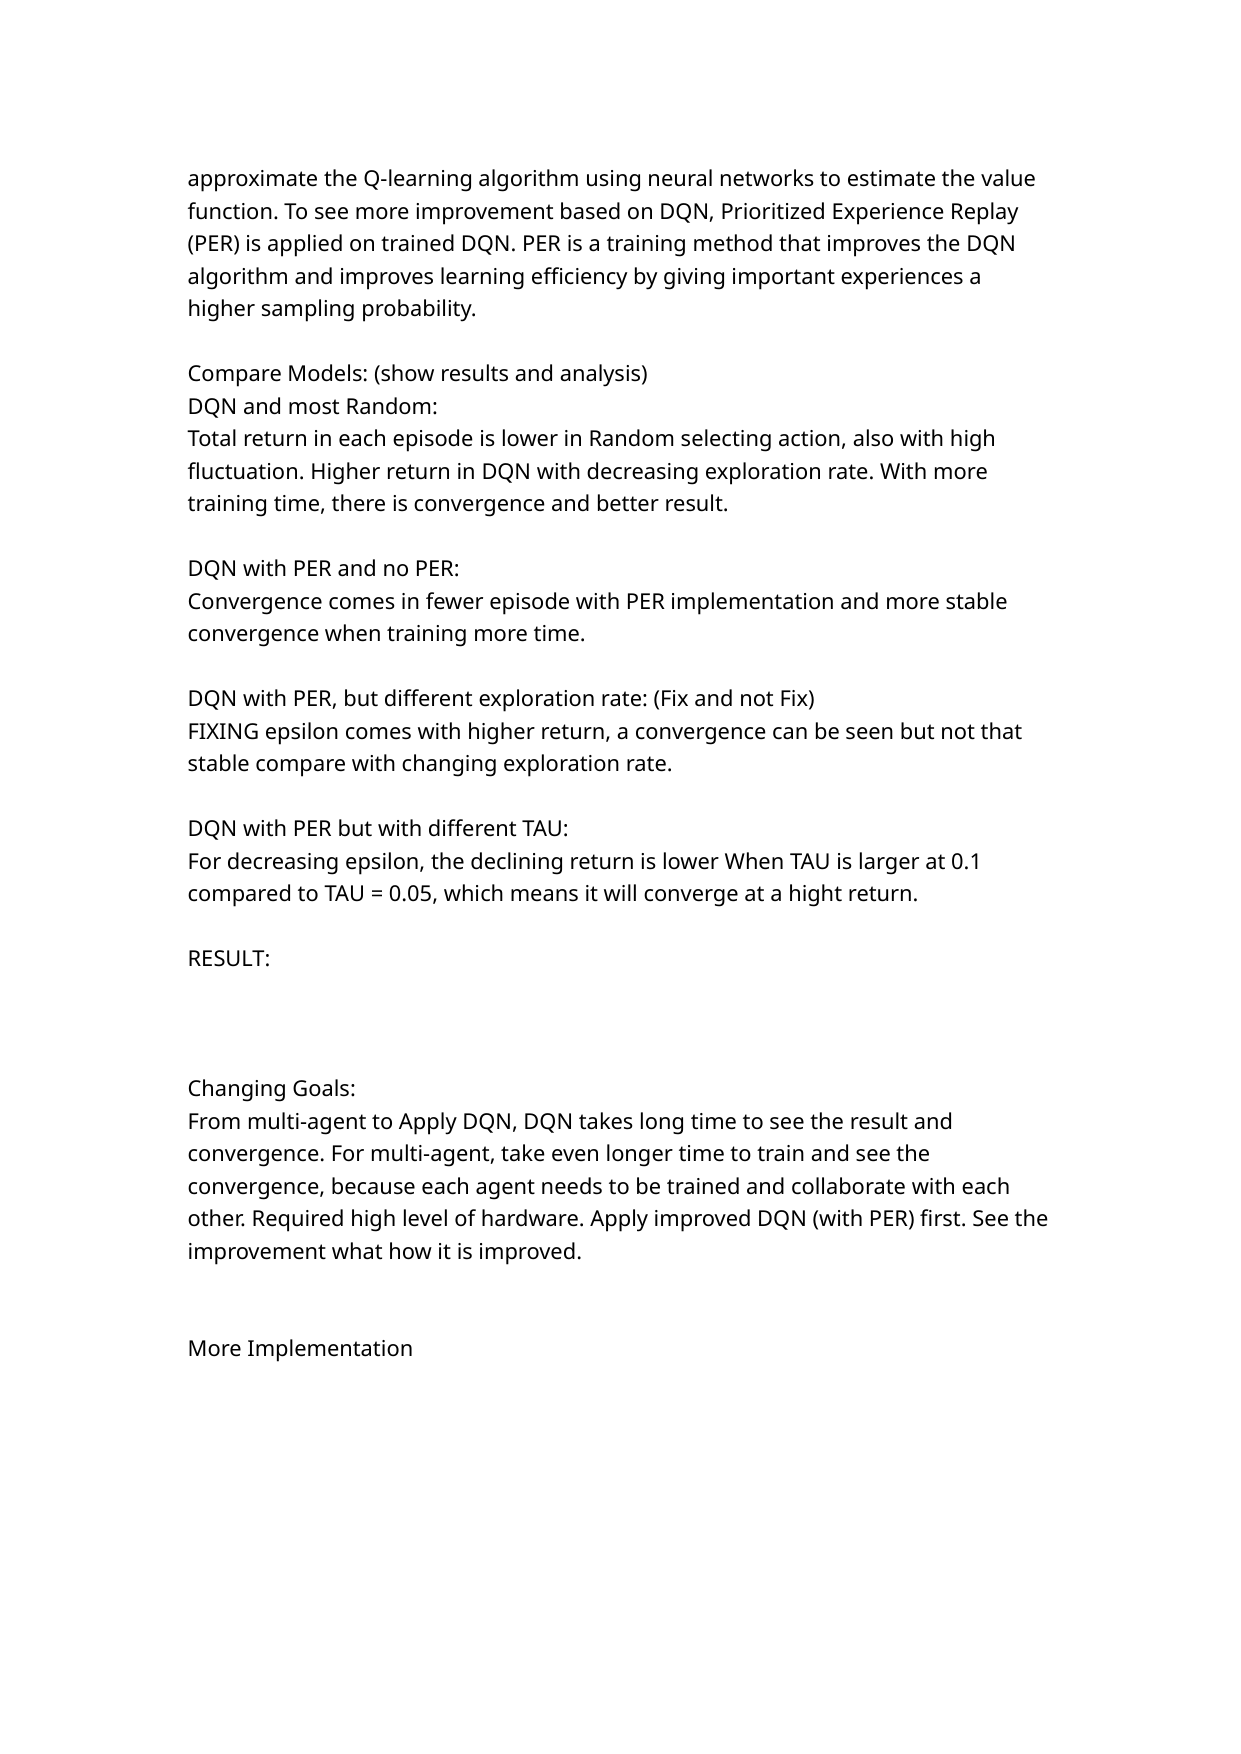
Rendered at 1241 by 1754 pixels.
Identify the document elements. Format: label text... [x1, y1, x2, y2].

text For decreasing epsilon, the declining return is lower When TAU is larger at 0.1 compared to TAU = 0.05, which means it will converge at a hight return. [187, 844, 1053, 909]
text DQN with PER, but different exploration rate: (Fix and not Fix) [187, 682, 1053, 714]
text Total return in each episode is lower in Random selecting action, also with high fluctuation. Higher return in DQN with decreasing exploration rate. With more training time, there is convergence and better result. [187, 422, 1053, 519]
text DQN with PER and no PER: [187, 552, 1053, 584]
text DQN and most Random: [187, 389, 1053, 422]
text Compare Models: (show results and analysis) [187, 357, 1053, 389]
text FIXING epsilon comes with higher return, a convergence can be seen but not that stable compare with changing exploration rate. [187, 714, 1053, 779]
text DQN with PER but with different TAU: [187, 812, 1053, 844]
text More Implementation [187, 1332, 1053, 1364]
text Changing Goals: [187, 1072, 1053, 1104]
text From multi-agent to Apply DQN, DQN takes long time to see the result and convergence. For multi-agent, take even longer time to train and see the convergence, because each agent needs to be trained and collaborate with each other. Required high level of hardware. Apply improved DQN (with PER) first. See the improvement what how it is improved. [187, 1104, 1053, 1267]
text RESULT: [187, 942, 1053, 974]
text Convergence comes in fewer episode with PER implementation and more stable convergence when training more time. [187, 584, 1053, 649]
